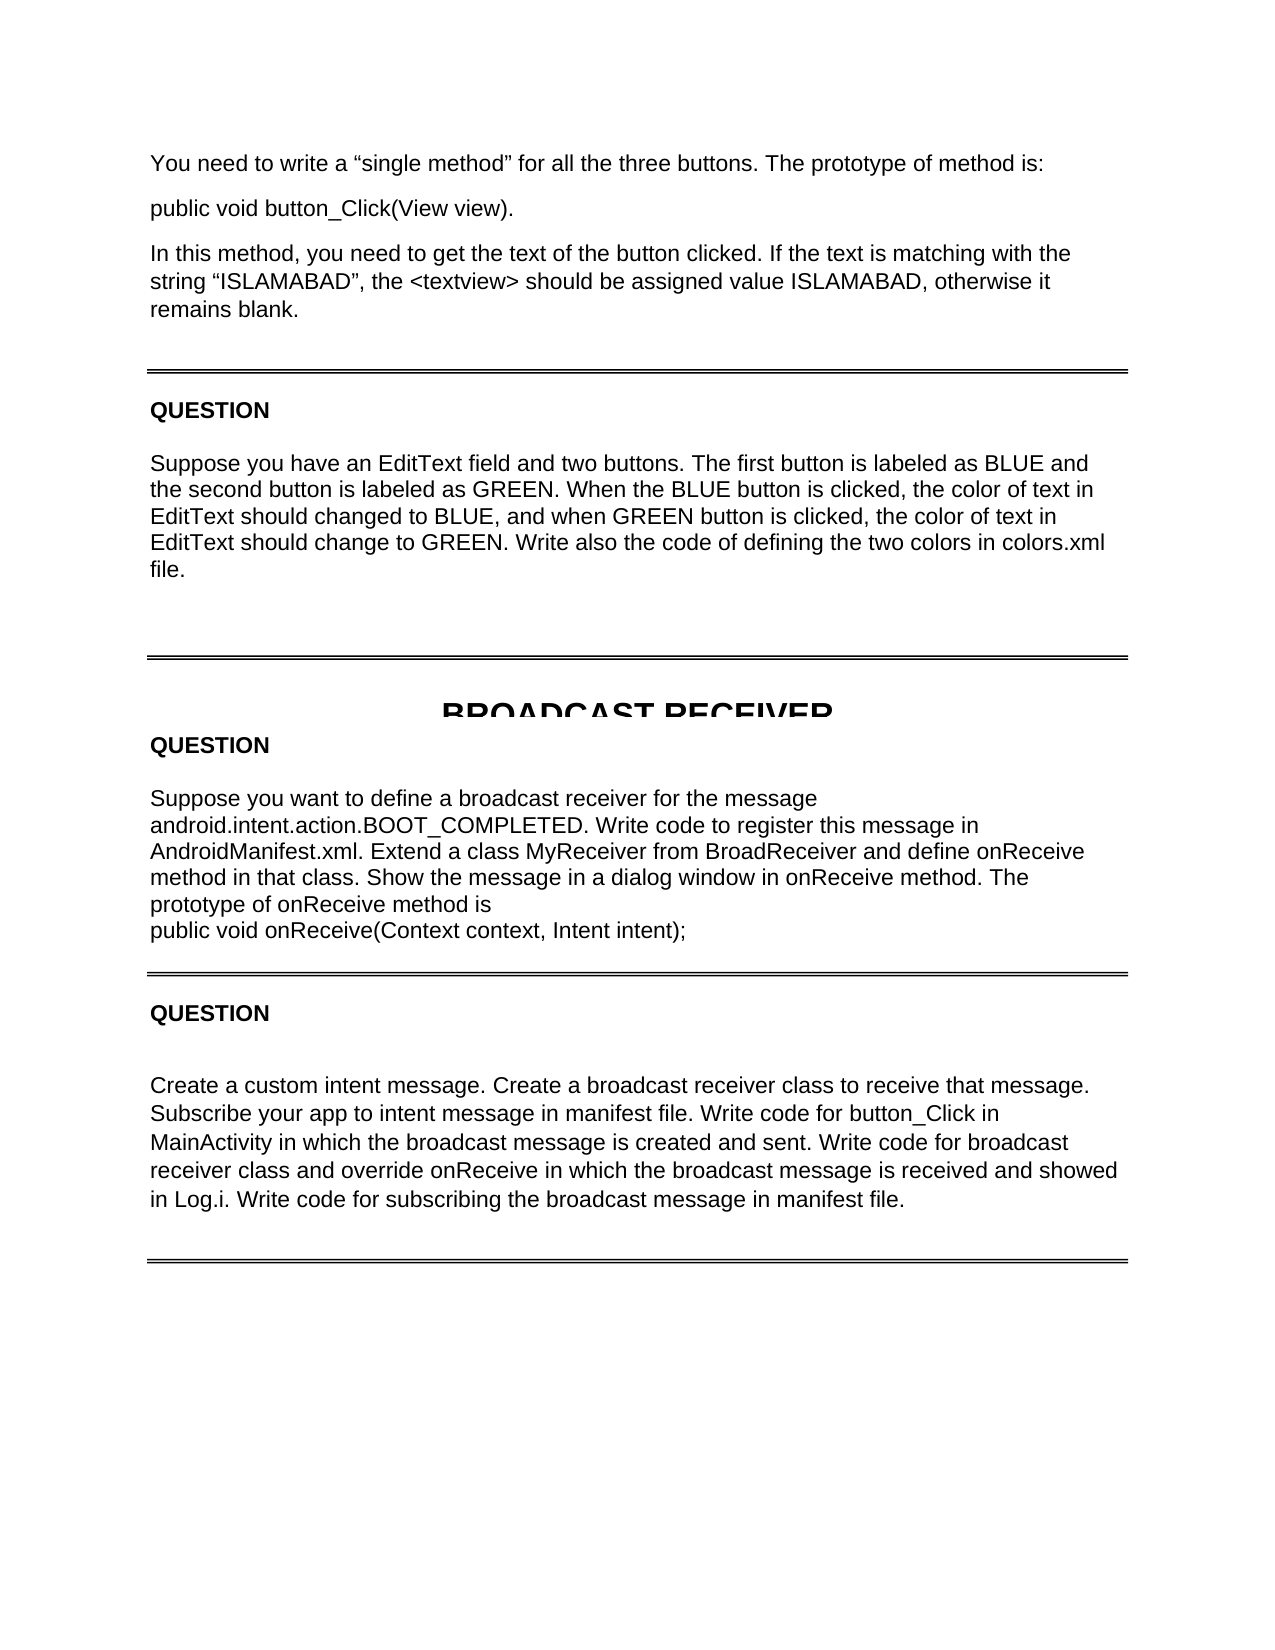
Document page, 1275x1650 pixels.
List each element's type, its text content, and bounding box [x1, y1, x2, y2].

text Suppose you have an EditText field and two buttons. The first button is labeled as BLUE and the second button is labeled as GREEN. When the BLUE button is clicked, the color of text in EditText should changed to BLUE, and when GREEN button is clicked, the color of text in EditText should change to GREEN. Write also the code of defining the two colors in colors.xml file. [150, 450, 1107, 582]
subtitle QUESTION [150, 1000, 1139, 1026]
text public void onReceive(Context context, Intent intent); [150, 917, 1139, 943]
subtitle QUESTION [150, 732, 1139, 759]
subtitle QUESTION [150, 397, 1139, 424]
text Suppose you want to define a broadcast receiver for the message android.intent.action.BOOT_COMPLETED. Write code to register this message in AndroidManifest.xml. Extend a class MyReceiver from BroadReceiver and define onReceive method in that class. Show the message in a dialog window in onReceive method. The prototype of onReceive method is [150, 785, 1096, 917]
text Create a custom intent message. Create a broadcast receiver class to receive that message. Subscribe your app to intent message in manifest file. Write code for button_Click in MainActivity in which the broadcast message is created and sent. Write code for broadcast receiver class and override onReceive in which the broadcast message is received and showed in Log.i. Write code for subscribing the broadcast message in manifest file. [150, 1072, 1120, 1212]
text You need to write a “single method” for all the three buttons. The prototype of method is: public void button_Click(View view). [150, 150, 1096, 221]
text In this method, you need to get the text of the button clicked. If the text is matching with the string “ISLAMABAD”, the <textview> should be assigned value ISLAMABAD, otherwise it remains blank. [150, 240, 1073, 322]
